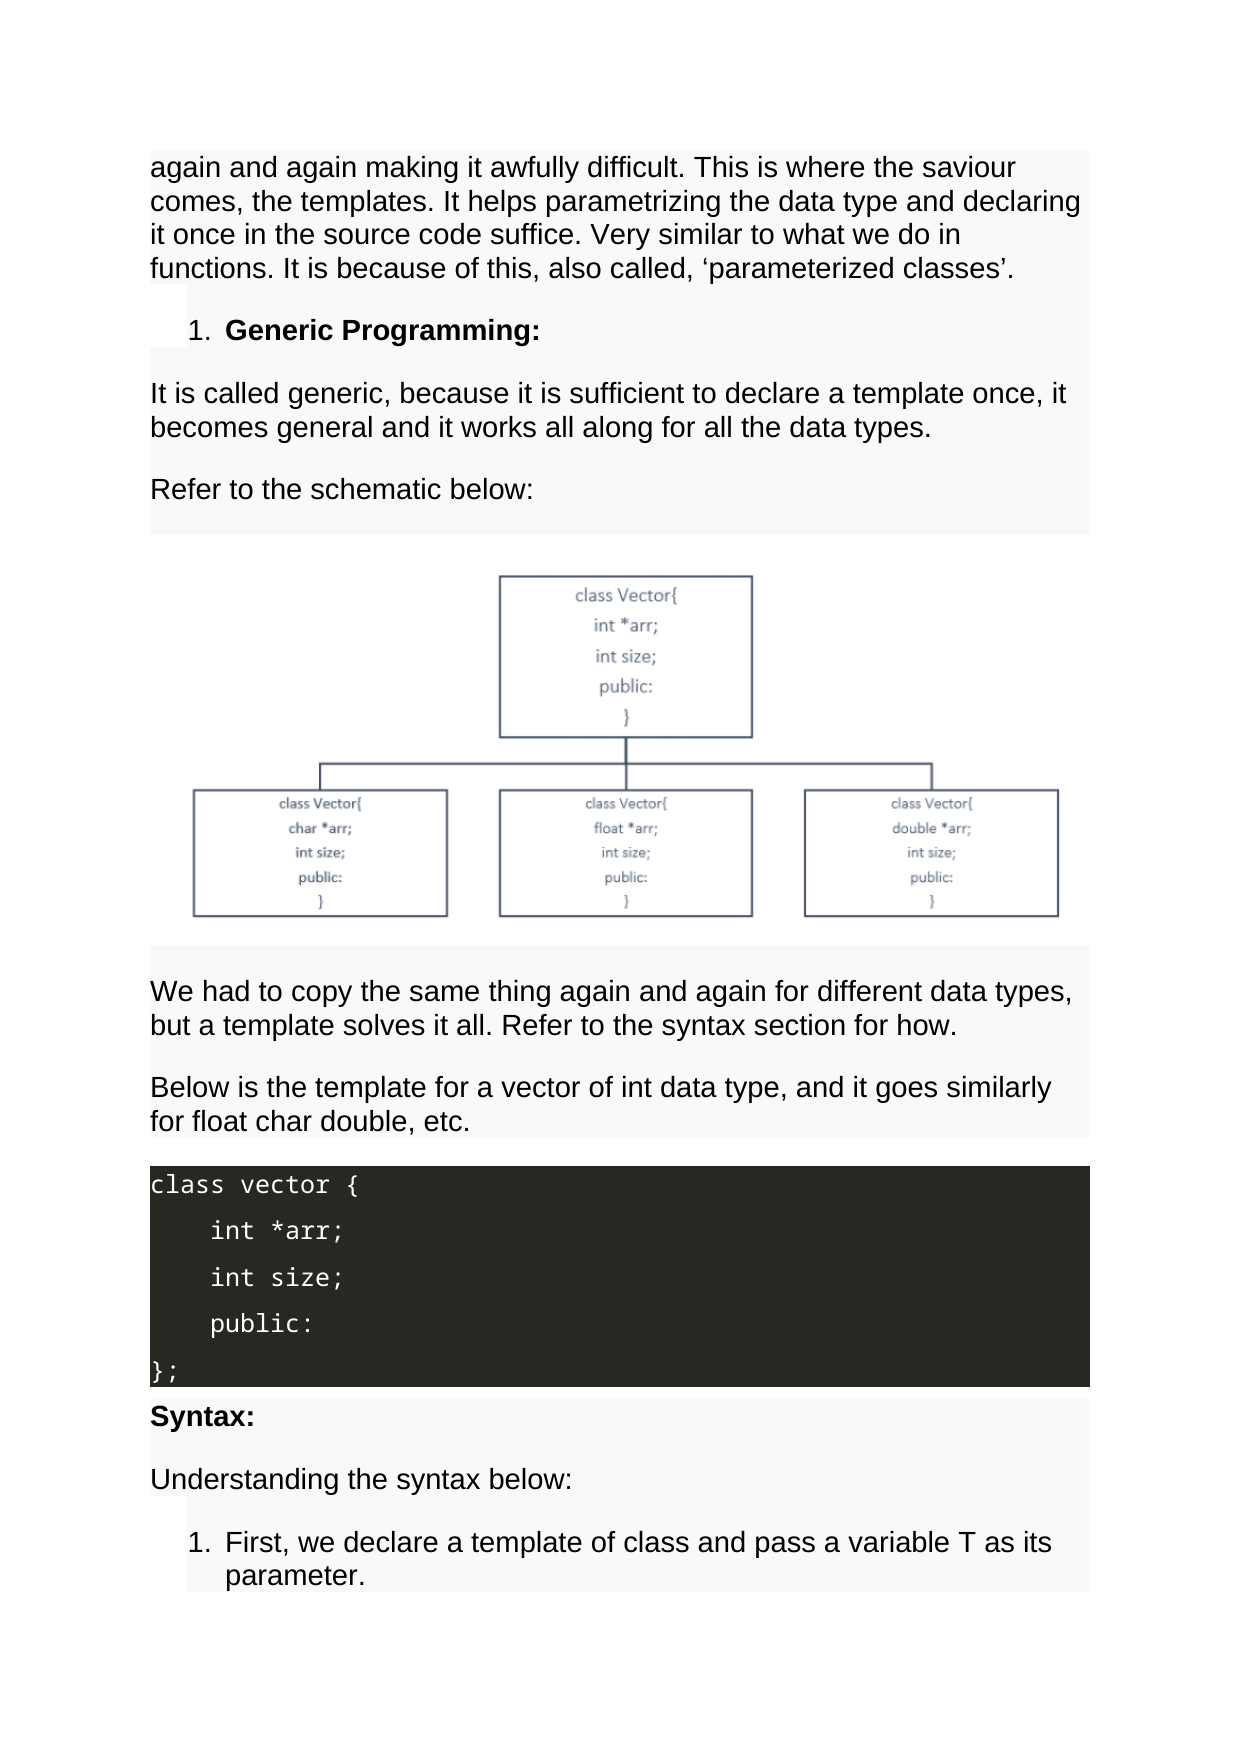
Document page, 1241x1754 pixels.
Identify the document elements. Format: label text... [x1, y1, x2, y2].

text int *arr; [150, 1213, 1090, 1247]
picture [150, 535, 1091, 945]
list First, we declare a template of class and pass a variable T as its parameter. [187, 1525, 1090, 1592]
text Refer to the schematic below: [150, 472, 1090, 506]
list Generic Programming: [187, 313, 1090, 347]
text }; [150, 1353, 1090, 1387]
text Syntax: [150, 1399, 1090, 1433]
text We had to copy the same thing again and again for different data types, but a template solves it all. Refer to the syntax section for how. [150, 974, 1090, 1041]
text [150, 150, 1090, 284]
text Understanding the syntax below: [150, 1462, 1090, 1496]
text Below is the template for a vector of int data type, and it goes similarly for float char double, etc. [150, 1070, 1090, 1137]
text int size; [150, 1259, 1090, 1294]
text It is called generic, because it is sufficient to declare a template once, it becomes general and it works all along for all the data types. [150, 376, 1090, 443]
text public: [150, 1306, 1090, 1340]
text class vector { [150, 1166, 1090, 1201]
